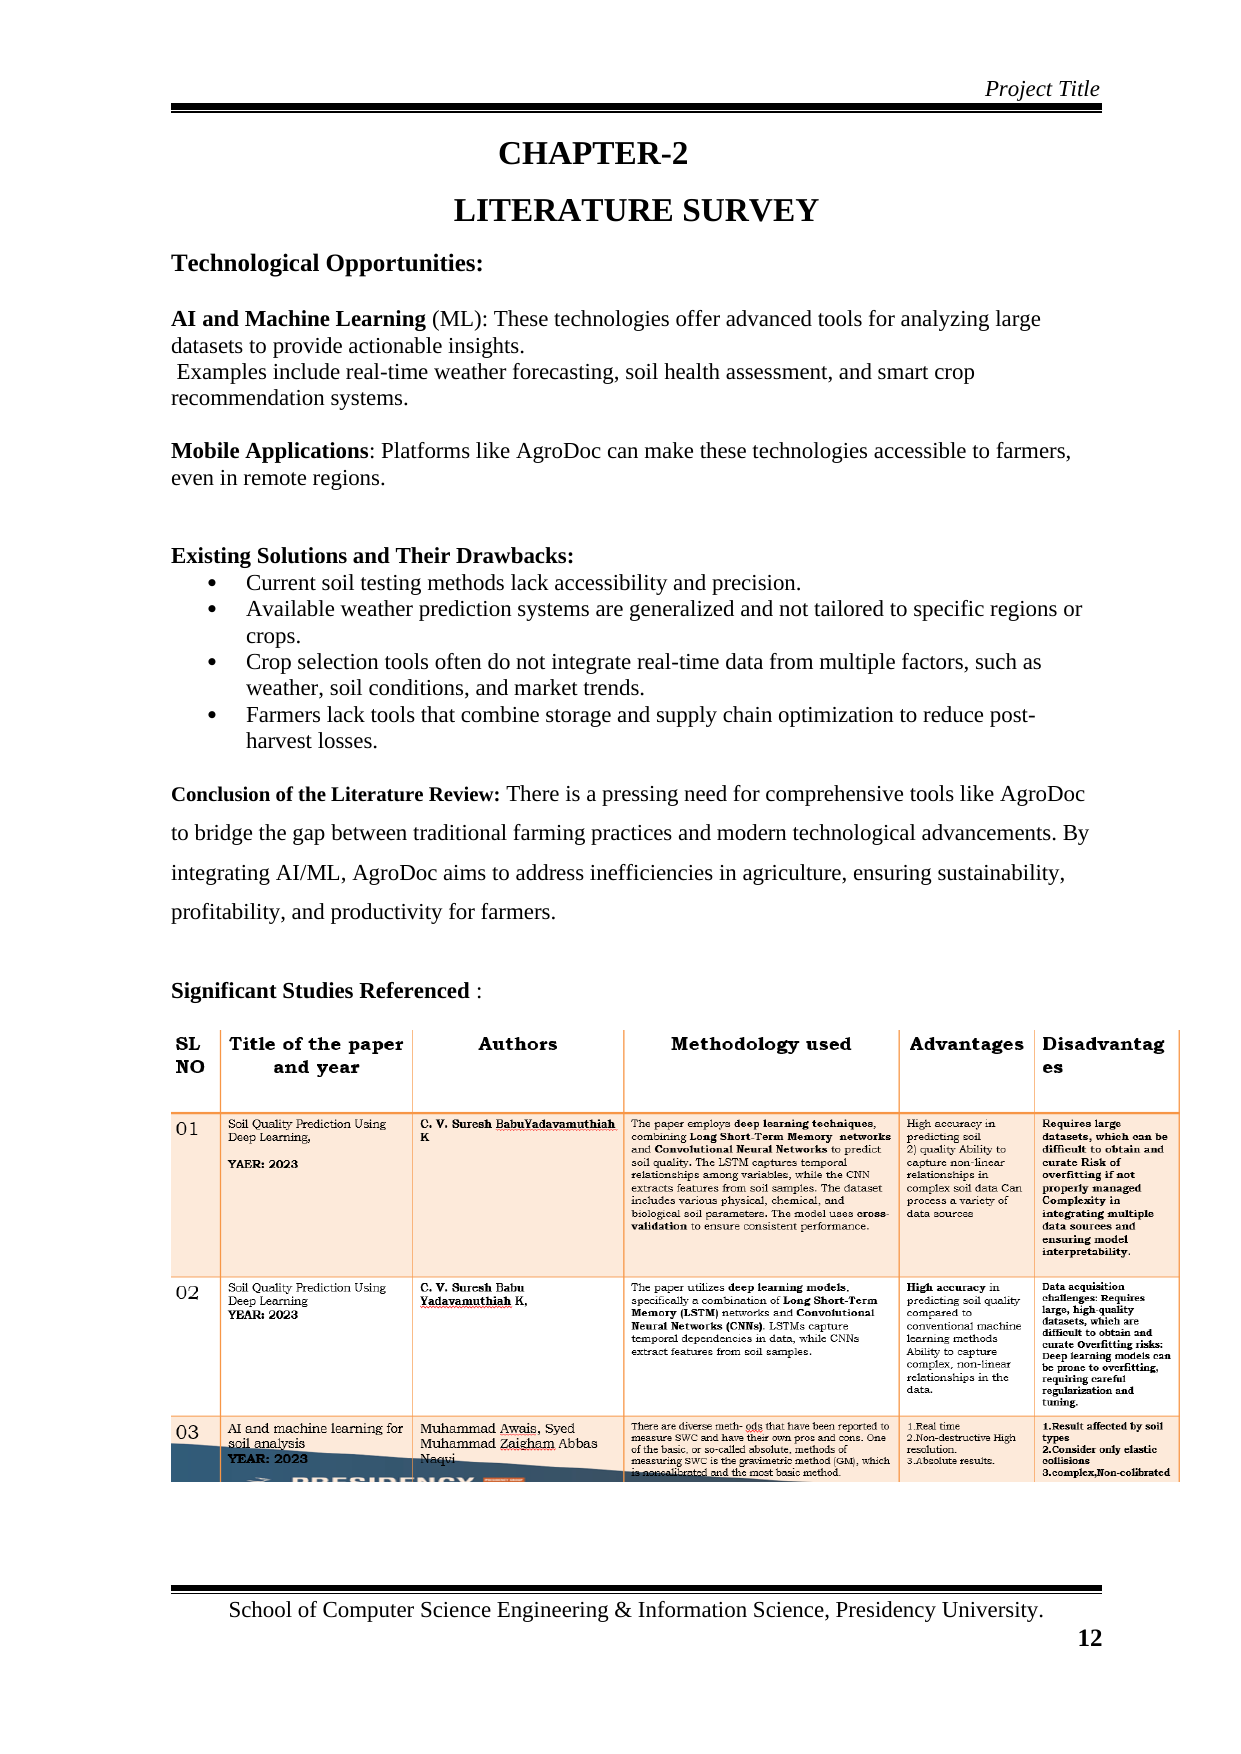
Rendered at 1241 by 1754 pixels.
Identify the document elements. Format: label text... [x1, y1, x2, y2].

list Farmers lack tools that combine storage and supply chain optimization to reduce post-harvest losses. [208, 701, 1102, 753]
text Existing Solutions and Their Drawbacks: [171, 543, 1102, 569]
text Significant Studies Referenced : [171, 977, 1102, 1003]
text Mobile Applications: Platforms like AgroDoc can make these technologies accessible to farmers, even in remote regions. [171, 437, 1102, 490]
text Examples include real-time weather forecasting, soil health assessment, and smart crop recommendation systems. [171, 358, 1102, 411]
text CHAPTER-2 [246, 133, 1102, 171]
list Current soil testing methods lack accessibility and precision. [208, 569, 1102, 595]
text AI and Machine Learning (ML): These technologies offer advanced tools for analyzing large datasets to provide actionable insights. [171, 305, 1102, 358]
text Conclusion of the Literature Review: There is a pressing need for comprehensive tools like AgroDoc to bridge the gap between traditional farming practices and modern technological advancements. By integrating AI/ML, AgroDoc aims to address inefficiencies in agriculture, ensuring sustainability, profitability, and productivity for farmers. [171, 780, 1102, 924]
picture [171, 1030, 1191, 1482]
text LITERATURE SURVEY [171, 190, 1102, 229]
list Crop selection tools often do not integrate real-time data from multiple factors, such as weather, soil conditions, and market trends. [208, 648, 1102, 701]
list Available weather prediction systems are generalized and not tailored to specific regions or crops. [208, 595, 1102, 648]
text Technological Opportunities: [171, 248, 1102, 277]
